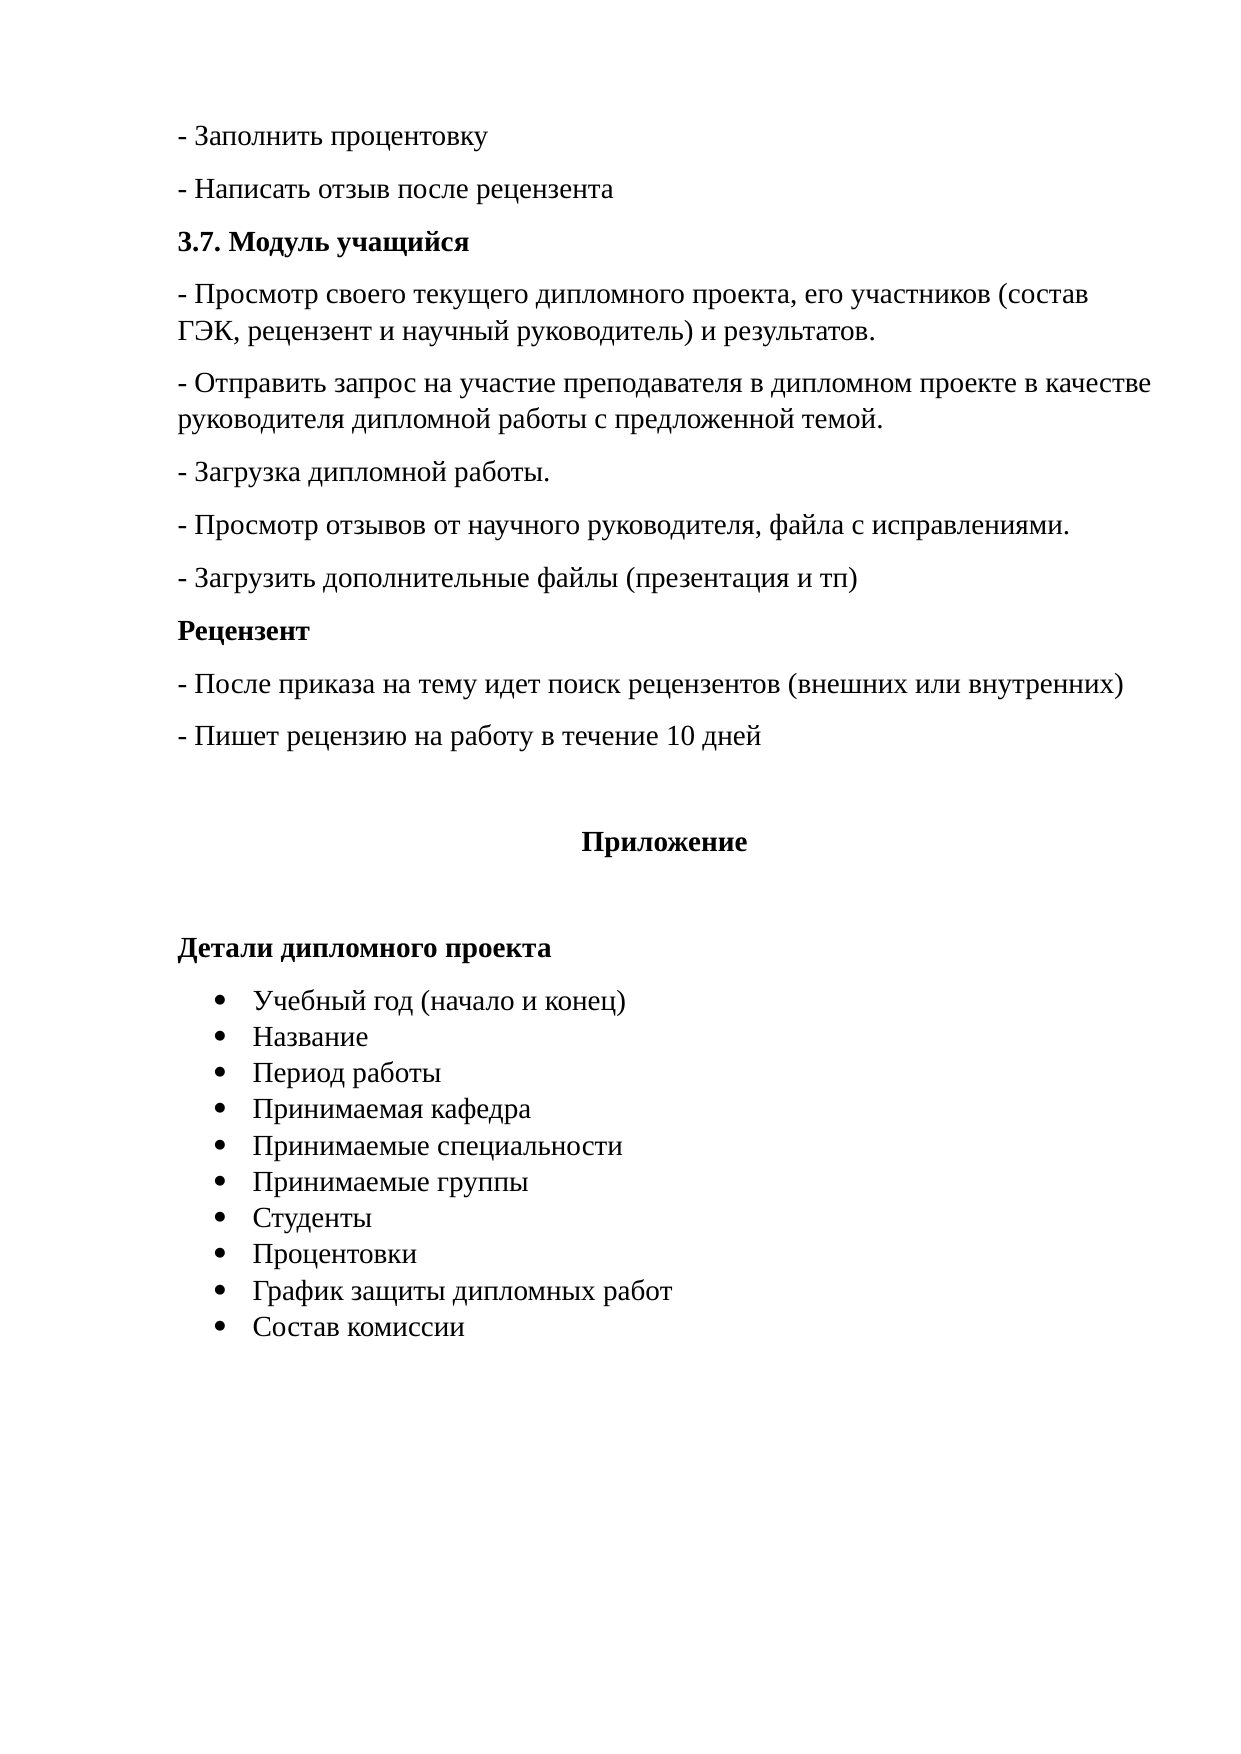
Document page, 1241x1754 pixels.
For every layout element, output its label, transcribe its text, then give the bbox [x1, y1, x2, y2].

text - Заполнить процентовку [177, 118, 1152, 152]
text - После приказа на тему идет поиск рецензентов (внешних или внутренних) [177, 666, 1152, 699]
text - Отправить запрос на участие преподавателя в дипломном проекте в качестве руководителя дипломной работы с предложенной темой. [177, 366, 1152, 435]
list Принимаемые группы [215, 1164, 1152, 1197]
list Принимаемые специальности [215, 1128, 1152, 1161]
list График защиты дипломных работ [215, 1273, 1152, 1306]
text 3.7. Модуль учащийся [177, 224, 1152, 257]
list Студенты [215, 1200, 1152, 1234]
list Название [215, 1019, 1152, 1052]
text Рецензент [177, 613, 1152, 646]
text - Загрузка дипломной работы. [177, 454, 1152, 488]
text - Просмотр отзывов от научного руководителя, файла с исправлениями. [177, 507, 1152, 541]
text - Просмотр своего текущего дипломного проекта, его участников (состав ГЭК, рецензент и научный руководитель) и результатов. [177, 277, 1152, 346]
list Учебный год (начало и конец) [215, 983, 1152, 1016]
text Приложение [177, 824, 1152, 858]
list Процентовки [215, 1236, 1152, 1270]
text - Загрузить дополнительные файлы (презентация и тп) [177, 560, 1152, 594]
text Детали дипломного проекта [177, 930, 1152, 963]
list Состав комиссии [215, 1309, 1152, 1342]
list Период работы [215, 1055, 1152, 1089]
list Принимаемая кафедра [215, 1091, 1152, 1125]
text - Написать отзыв после рецензента [177, 171, 1152, 204]
text - Пишет рецензию на работу в течение 10 дней [177, 718, 1152, 752]
